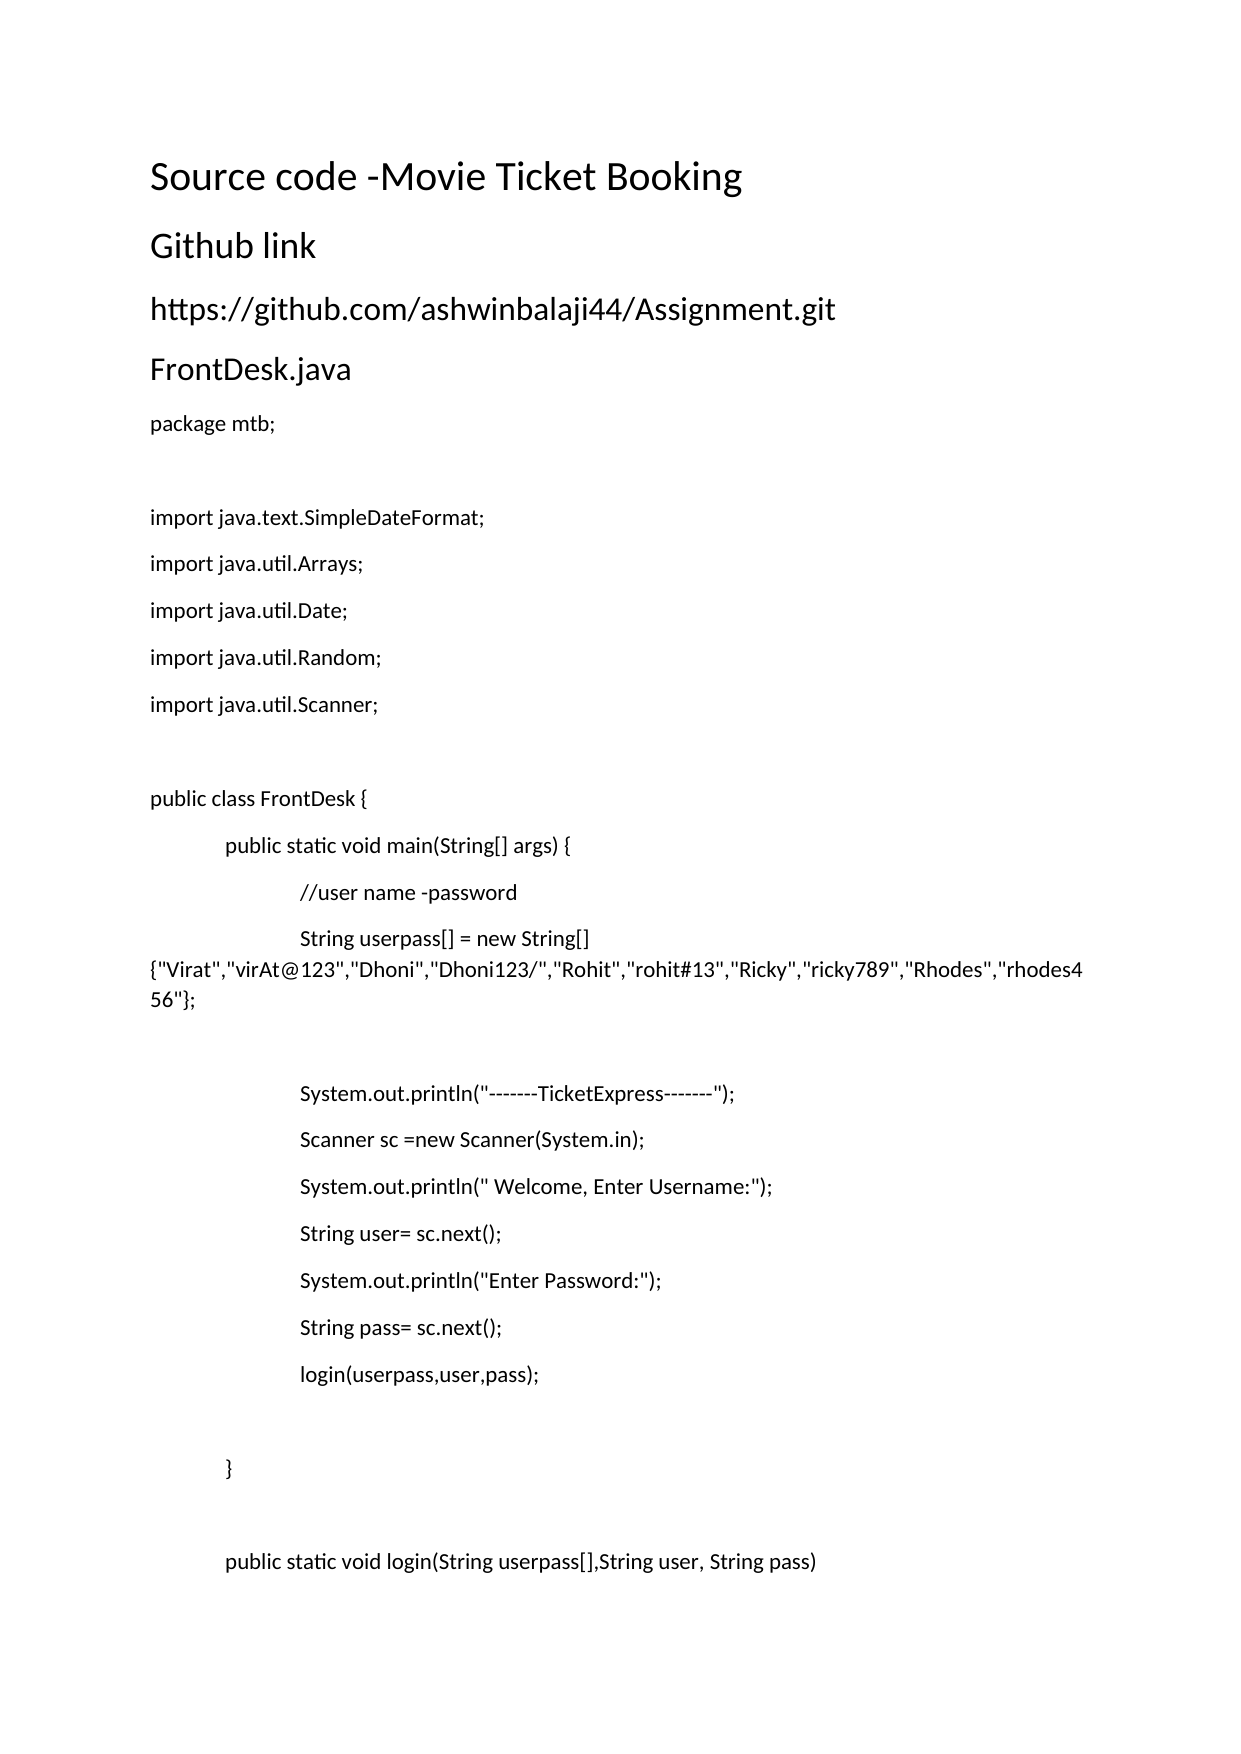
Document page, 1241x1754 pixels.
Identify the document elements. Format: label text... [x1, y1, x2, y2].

text import java.util.Scanner; [150, 690, 1090, 718]
text import java.util.Arrays; [150, 549, 1090, 578]
text public static void login(String userpass[],String user, String pass) [150, 1547, 1090, 1576]
text public static void main(String[] args) { [150, 831, 1090, 859]
text package mtb; [150, 409, 1090, 437]
text Github link [150, 222, 1090, 267]
text String pass= sc.next(); [150, 1313, 1090, 1341]
text //user name -password [150, 878, 1090, 906]
text } [150, 1454, 1090, 1482]
text String userpass[] = new String[]{"Virat","virAt@123","Dhoni","Dhoni123/","Rohit","rohit#13","Ricky","ricky789","Rhodes","rhodes456"}; [150, 924, 1090, 1013]
text import java.text.SimpleDateFormat; [150, 503, 1090, 531]
text FrontDesk.java [150, 348, 1090, 389]
text System.out.println("-------TicketExpress-------"); [150, 1079, 1090, 1107]
text Source code -Movie Ticket Booking [150, 150, 1090, 201]
text Scanner sc =new Scanner(System.in); [150, 1126, 1090, 1154]
text public class FrontDesk { [150, 784, 1090, 812]
text System.out.println(" Welcome, Enter Username:"); [150, 1172, 1090, 1201]
text String user= sc.next(); [150, 1219, 1090, 1247]
text import java.util.Random; [150, 643, 1090, 671]
text System.out.println("Enter Password:"); [150, 1266, 1090, 1294]
text login(userpass,user,pass); [150, 1360, 1090, 1388]
text import java.util.Date; [150, 596, 1090, 624]
text https://github.com/ashwinbalaji44/Assignment.git [150, 288, 1090, 328]
